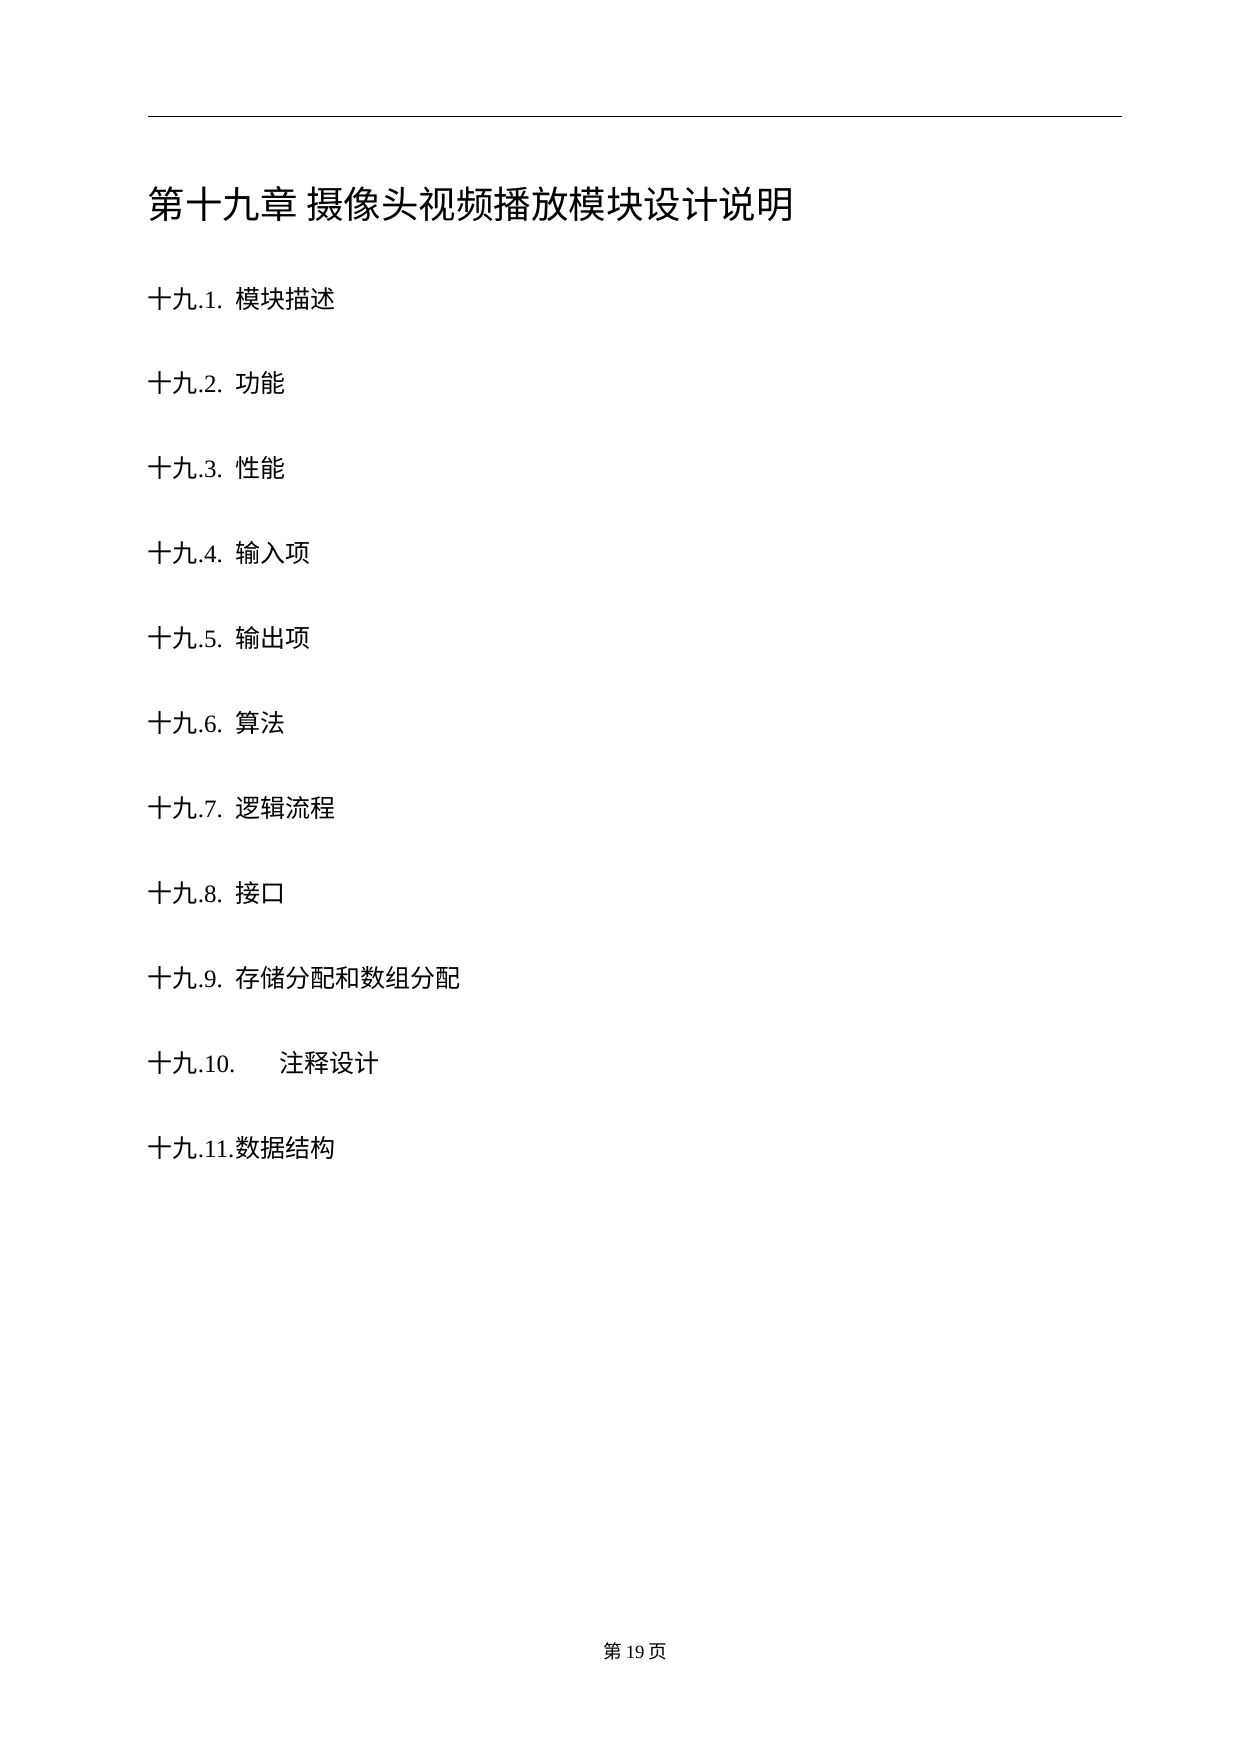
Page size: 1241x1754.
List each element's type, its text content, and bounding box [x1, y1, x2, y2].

subtitle 逻辑流程 [148, 787, 1122, 826]
subtitle 性能 [148, 447, 1122, 487]
subtitle 输入项 [148, 532, 1122, 572]
subtitle 摄像头视频播放模块设计说明 [148, 163, 1122, 242]
subtitle 数据结构 [148, 1126, 1122, 1166]
subtitle 注释设计 [148, 1041, 1122, 1081]
subtitle 模块描述 [148, 277, 1122, 317]
subtitle 功能 [148, 362, 1122, 402]
subtitle 输出项 [148, 617, 1122, 657]
subtitle 存储分配和数组分配 [148, 957, 1122, 996]
subtitle 算法 [148, 702, 1122, 742]
subtitle 接口 [148, 872, 1122, 911]
